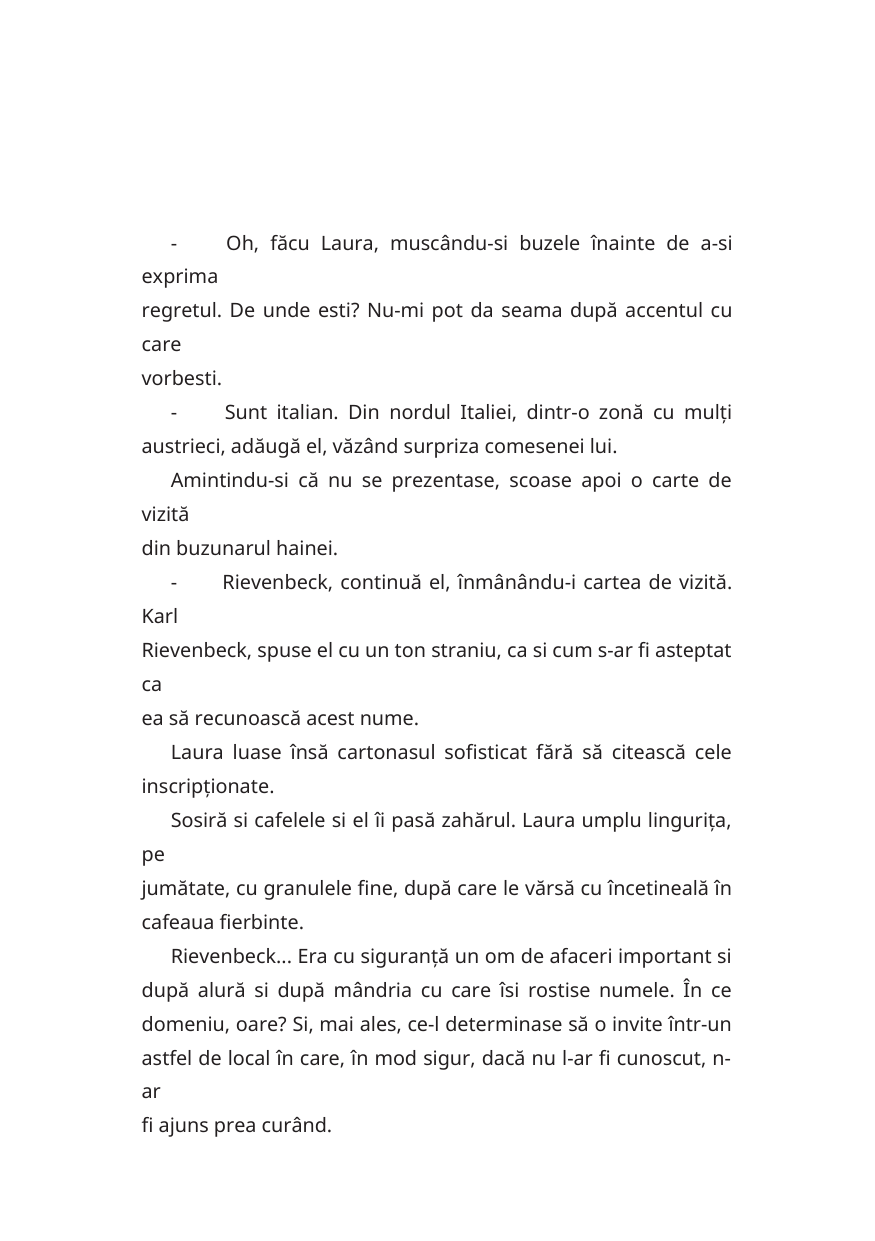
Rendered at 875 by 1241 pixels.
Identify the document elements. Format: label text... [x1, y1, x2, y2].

text Laura luase însă cartonasul sofisticat fără să citească cele inscripţionate. [141, 732, 733, 800]
text Rievenbeck... Era cu siguranţă un om de afaceri important si după alură si după mândria cu care îsi rostise numele. În ce domeniu, oare? Si, mai ales, ce-l determinase să o invite într-un astfel de local în care, în mod sigur, dacă nu l-ar fi cunoscut, n-ar fi ajuns prea curând. [141, 936, 733, 1140]
text Sosiră si cafelele si el îi pasă zahărul. Laura umplu linguriţa, pe jumătate, cu granulele fine, după care le vărsă cu încetineală în cafeaua fierbinte. [141, 800, 733, 936]
text Amintindu-si că nu se prezentase, scoase apoi o carte de vizită din buzunarul hainei. [141, 461, 733, 562]
list Rievenbeck, continuă el, înmânându-i cartea de vizită. Karl Rievenbeck, spuse el cu un ton straniu, ca si cum s-ar fi asteptat ca ea să recunoască acest nume. [141, 562, 733, 732]
list Sunt italian. Din nordul Italiei, dintr-o zonă cu mulţi austrieci, adăugă el, văzând surpriza comesenei lui. [141, 393, 733, 461]
list Oh, făcu Laura, muscându-si buzele înainte de a-si exprima regretul. De unde esti? Nu-mi pot da seama după accentul cu care vorbesti. [141, 223, 733, 393]
